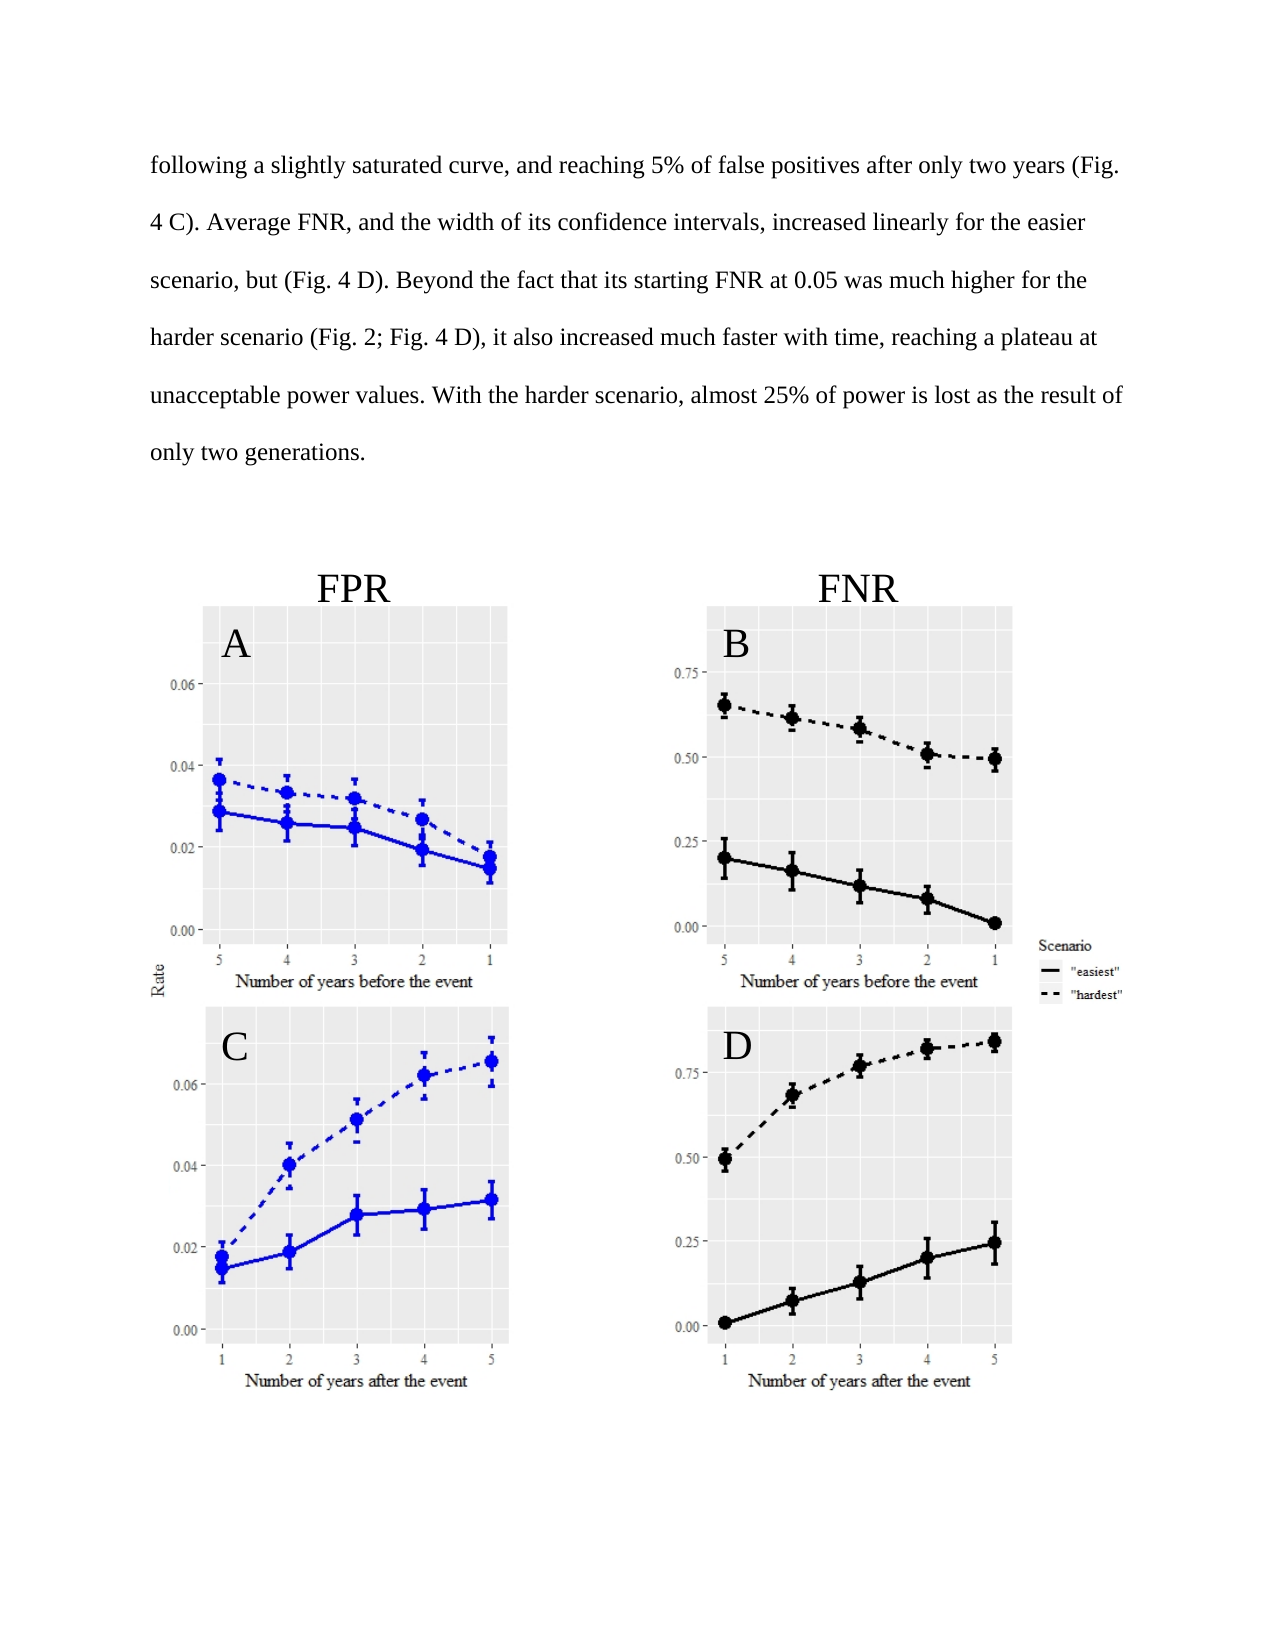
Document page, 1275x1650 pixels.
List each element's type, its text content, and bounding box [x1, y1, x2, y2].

picture [150, 602, 1016, 1394]
picture [1035, 934, 1125, 1004]
